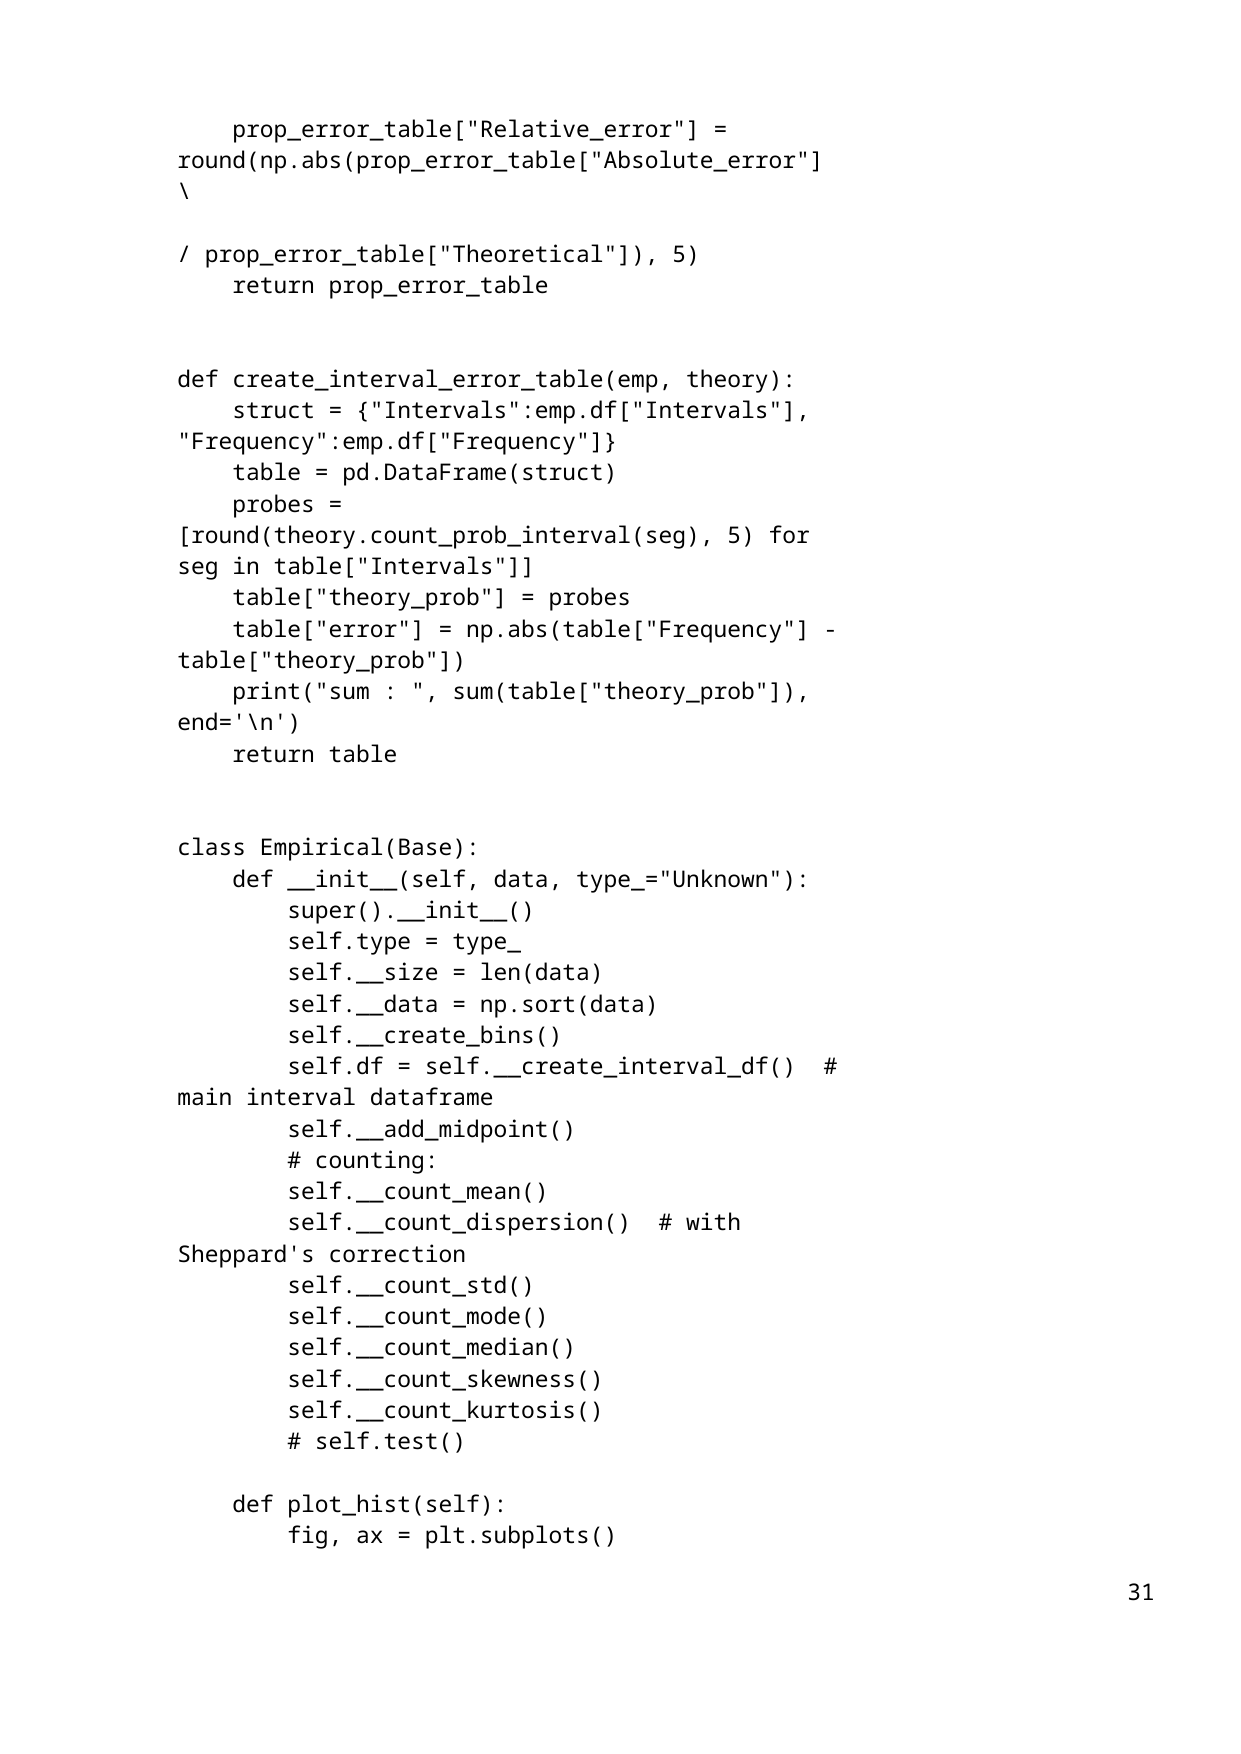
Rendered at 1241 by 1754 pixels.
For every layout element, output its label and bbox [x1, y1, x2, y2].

text [177, 112, 846, 1550]
